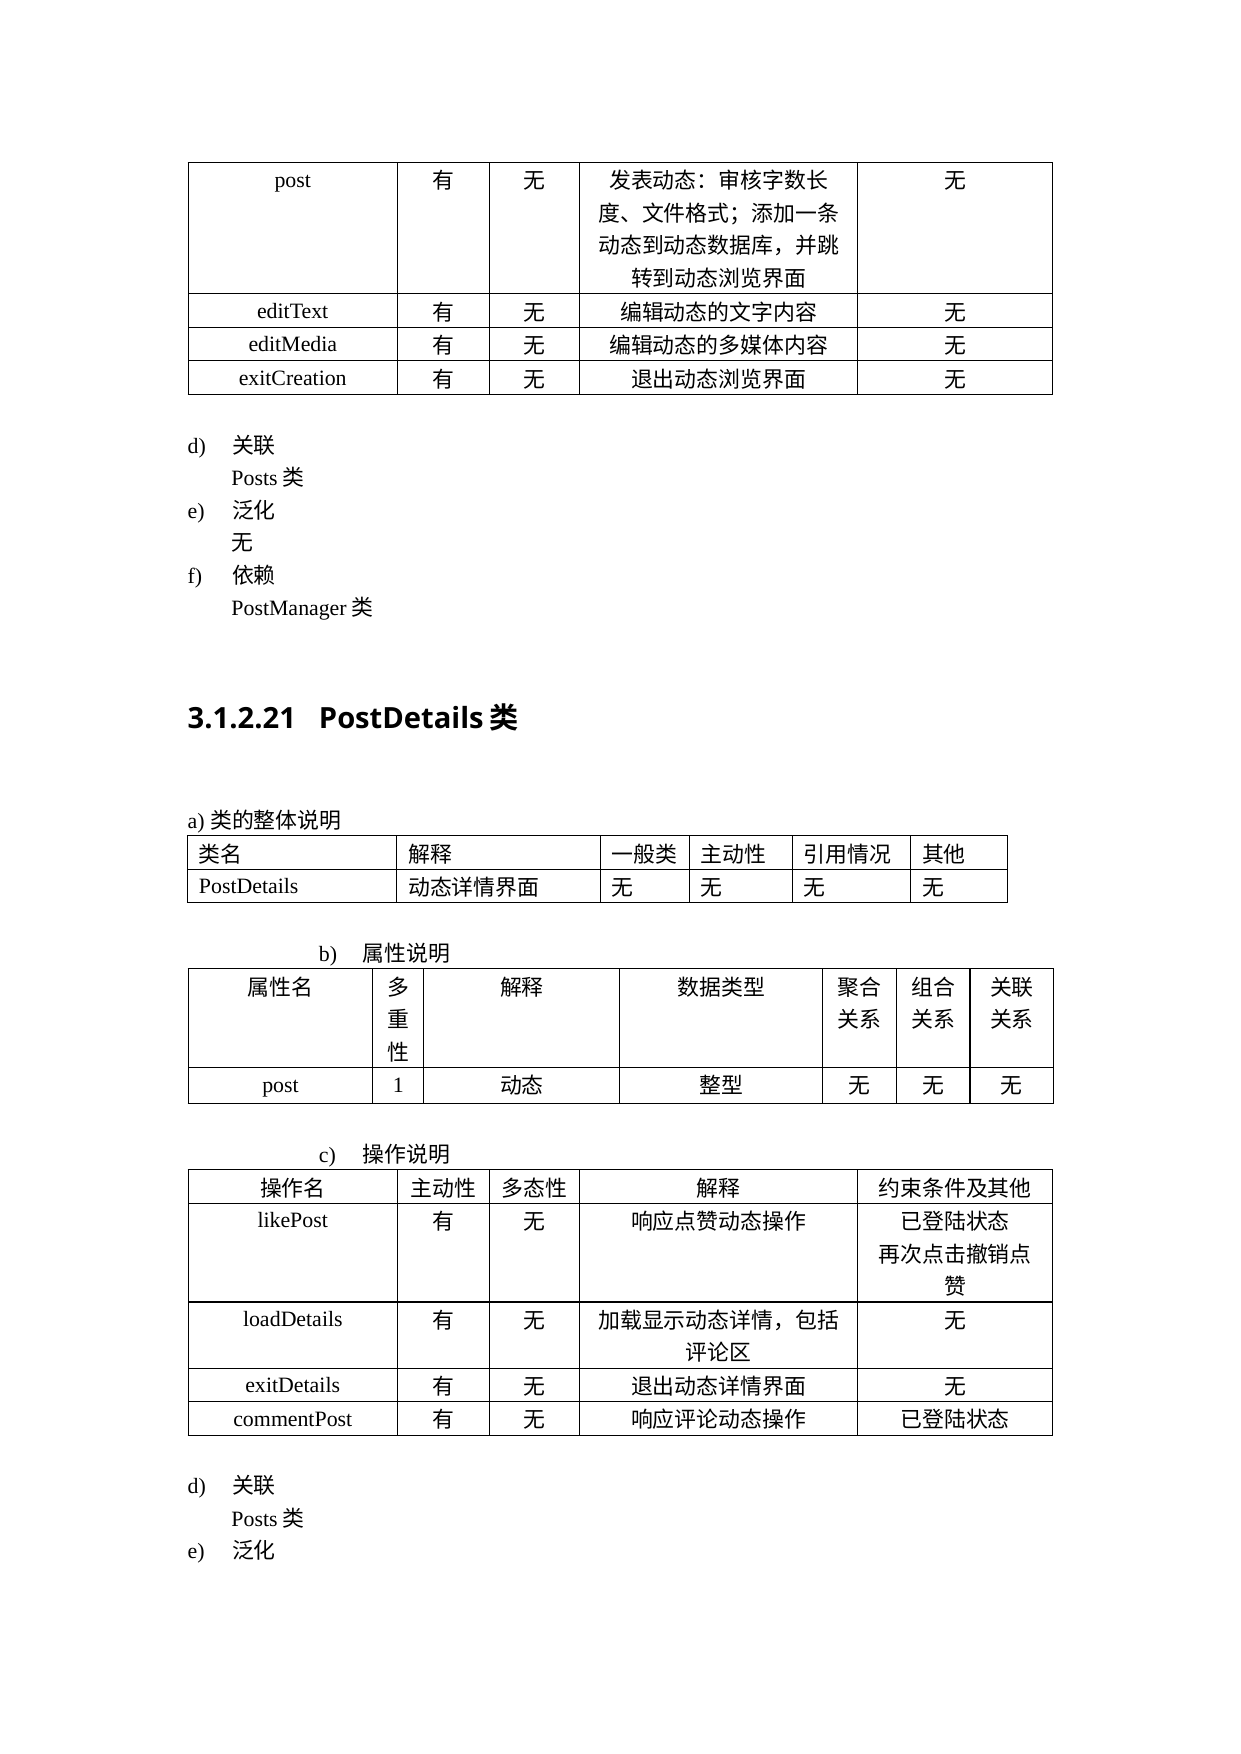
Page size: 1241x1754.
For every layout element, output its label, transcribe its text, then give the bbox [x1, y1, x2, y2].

table_cell 无 [490, 163, 579, 293]
table_cell 编辑动态的多媒体内容 [580, 328, 857, 360]
table_cell 无 [490, 1369, 579, 1401]
list 属性说明 [275, 936, 1053, 968]
table_cell PostDetails [188, 870, 396, 902]
table_cell post [189, 163, 397, 293]
list 泛化 [187, 492, 1053, 525]
table_header 约束条件及其他 [858, 1170, 1052, 1203]
table_header 其他 [911, 836, 1007, 869]
table_cell 无 [858, 1303, 1052, 1367]
table_header 多重性 [373, 969, 423, 1067]
table_cell 无 [690, 870, 792, 902]
list 泛化 [187, 1533, 1053, 1566]
table_cell editMedia [189, 328, 397, 360]
table_cell 无 [858, 1369, 1052, 1401]
table_header 数据类型 [620, 969, 822, 1067]
table_header 关联关系 [971, 969, 1053, 1067]
table_cell 退出动态浏览界面 [580, 361, 857, 394]
table_header 主动性 [690, 836, 792, 869]
table_cell 有 [398, 1303, 489, 1367]
table_header 解释 [424, 969, 619, 1067]
table_cell 无 [601, 870, 689, 902]
table_cell 无 [858, 294, 1052, 327]
table_cell exitDetails [189, 1369, 397, 1401]
table_cell commentPost [189, 1402, 397, 1434]
table_cell 发表动态：审核字数长度、文件格式；添加一条动态到动态数据库，并跳转到动态浏览界面 [580, 163, 857, 293]
table_cell 有 [398, 328, 489, 360]
table_cell 有 [398, 1204, 489, 1301]
table_cell 已登陆状态 再次点击撤销点赞 [858, 1204, 1052, 1301]
subtitle PostDetails类 [187, 684, 1053, 749]
table_cell 有 [398, 1369, 489, 1401]
table_header 操作名 [189, 1170, 397, 1203]
table_cell 无 [858, 163, 1052, 293]
text 无 [187, 525, 1053, 557]
table_cell 无 [490, 1204, 579, 1301]
table_cell 1 [373, 1068, 423, 1103]
table_cell 无 [490, 1402, 579, 1434]
table_cell post [189, 1068, 372, 1103]
table_cell loadDetails [189, 1303, 397, 1367]
list 依赖 [187, 557, 1053, 590]
table_header 解释 [580, 1170, 857, 1203]
table_cell 无 [490, 1303, 579, 1367]
table_cell 有 [398, 1402, 489, 1434]
list 操作说明 [275, 1137, 1053, 1169]
table_cell 编辑动态的文字内容 [580, 294, 857, 327]
text Posts类 [187, 460, 1053, 492]
table_header 多态性 [490, 1170, 579, 1203]
text Posts类 [187, 1501, 1053, 1533]
table_cell 无 [823, 1068, 896, 1103]
table_cell 动态 [424, 1068, 619, 1103]
table_cell 整型 [620, 1068, 822, 1103]
table_cell 响应点赞动态操作 [580, 1204, 857, 1301]
table_cell 无 [858, 328, 1052, 360]
list 关联 [187, 427, 1053, 460]
table_cell 无 [490, 328, 579, 360]
table_cell 无 [858, 361, 1052, 394]
table_header 类名 [188, 836, 396, 869]
table_header 一般类 [601, 836, 689, 869]
text PostManager类 [187, 590, 1053, 622]
table_cell 无 [897, 1068, 969, 1103]
table_cell 无 [911, 870, 1007, 902]
table_header 组合关系 [897, 969, 969, 1067]
table_cell editText [189, 294, 397, 327]
table_cell 无 [490, 361, 579, 394]
text a) 类的整体说明 [187, 803, 1053, 835]
table_cell 响应评论动态操作 [580, 1402, 857, 1434]
table_cell 有 [398, 294, 489, 327]
table_header 属性名 [189, 969, 372, 1067]
table_header 主动性 [398, 1170, 489, 1203]
list 关联 [187, 1468, 1053, 1501]
table_cell likePost [189, 1204, 397, 1301]
table_cell 有 [398, 163, 489, 293]
table_cell 动态详情界面 [397, 870, 600, 902]
table_cell 无 [971, 1068, 1053, 1103]
table_header 引用情况 [793, 836, 910, 869]
table_cell 无 [793, 870, 910, 902]
table_cell 已登陆状态 [858, 1402, 1052, 1434]
table_cell 退出动态详情界面 [580, 1369, 857, 1401]
table_cell 有 [398, 361, 489, 394]
table_cell 加载显示动态详情，包括评论区 [580, 1303, 857, 1367]
table_cell 无 [490, 294, 579, 327]
table_header 聚合关系 [823, 969, 896, 1067]
table_cell exitCreation [189, 361, 397, 394]
table_header 解释 [397, 836, 600, 869]
